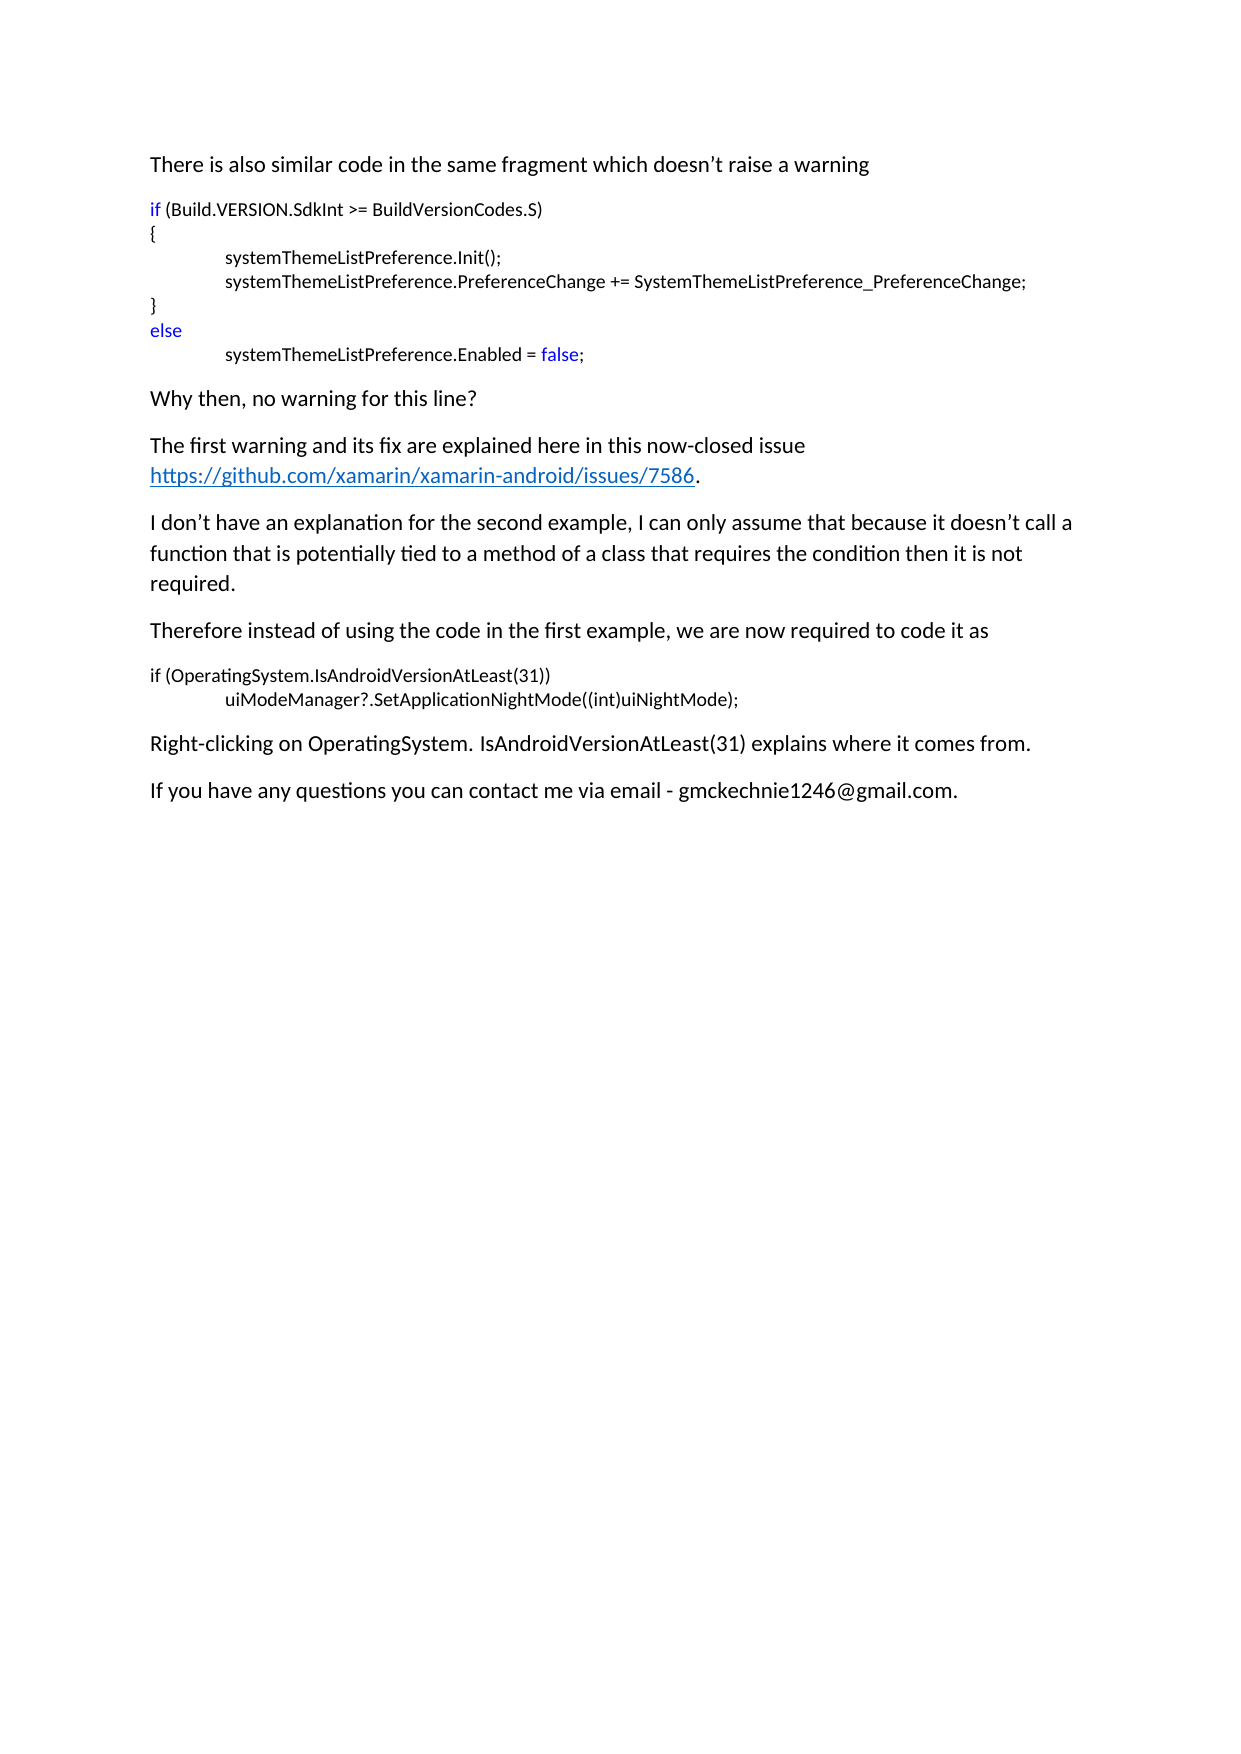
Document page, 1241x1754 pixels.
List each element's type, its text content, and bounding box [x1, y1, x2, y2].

text if (OperatingSystem.IsAndroidVersionAtLeast(31)) [150, 663, 1090, 687]
text I don’t have an explanation for the second example, I can only assume that because it doesn’t call a function that is potentially tied to a method of a class that requires the condition then it is not required. [150, 508, 1090, 597]
text systemThemeListPreference.PreferenceChange += SystemThemeListPreference_PreferenceChange; [225, 269, 1090, 293]
text if (Build.VERSION.SdkInt >= BuildVersionCodes.S) [150, 197, 1090, 221]
text The first warning and its fix are explained here in this now-closed issue https://github.com/xamarin/xamarin-android/issues/7586. [150, 431, 1090, 490]
text systemThemeListPreference.Enabled = false; [150, 342, 1090, 366]
text else [150, 318, 1090, 342]
text Therefore instead of using the code in the first example, we are now required to code it as [150, 616, 1090, 644]
text Right-clicking on OperatingSystem. IsAndroidVersionAtLeast(31) explains where it comes from. [150, 729, 1090, 758]
text } [150, 293, 1090, 318]
text systemThemeListPreference.Init(); [150, 245, 1090, 269]
text If you have any questions you can contact me via email - gmckechnie1246@gmail.com. [150, 776, 1090, 804]
text Why then, no warning for this line? [150, 384, 1090, 413]
text There is also similar code in the same fragment which doesn’t raise a warning [150, 150, 1090, 178]
text uiModeManager?.SetApplicationNightMode((int)uiNightMode); [150, 687, 1090, 711]
text { [150, 221, 1090, 245]
